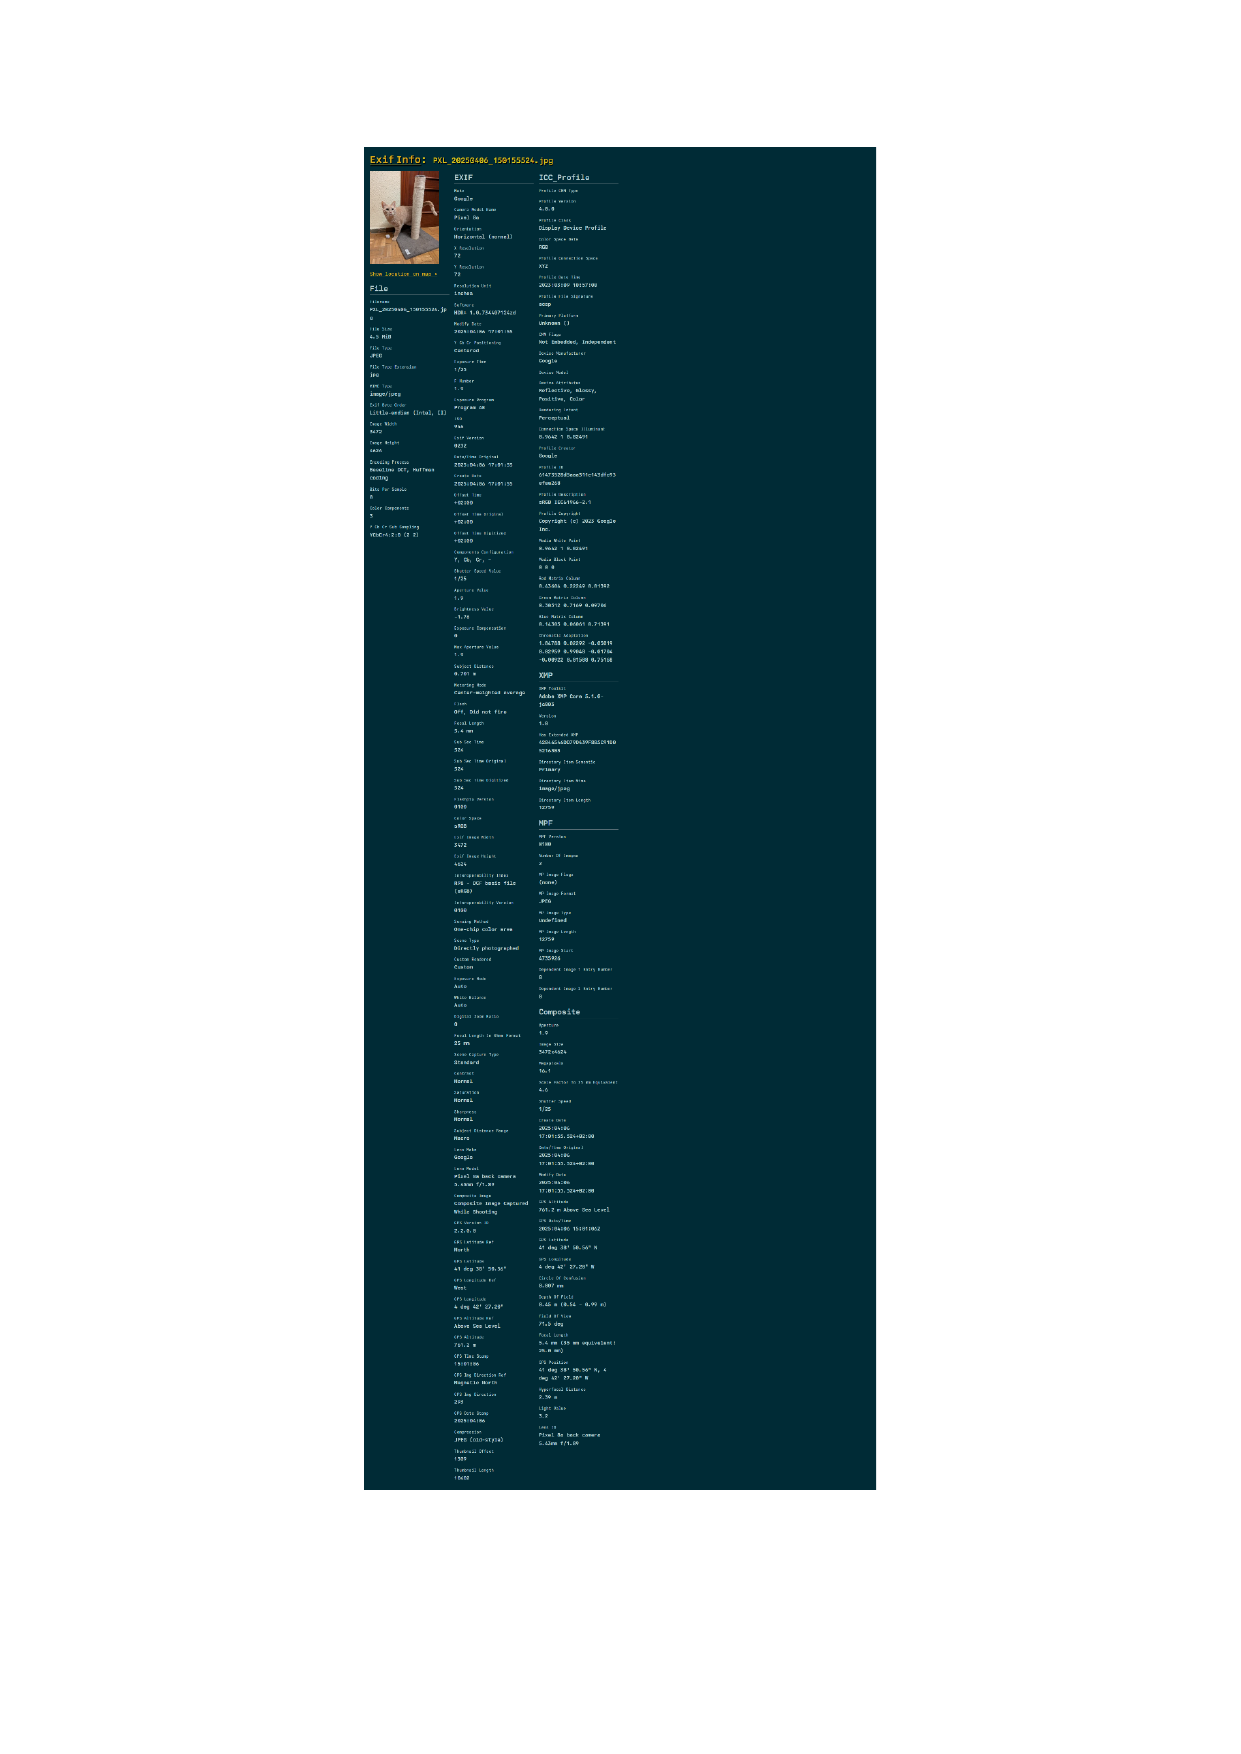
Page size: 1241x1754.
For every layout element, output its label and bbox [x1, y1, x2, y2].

picture [462, 158, 477, 163]
picture [411, 156, 419, 162]
picture [371, 172, 438, 263]
picture [499, 158, 510, 163]
picture [540, 821, 552, 825]
picture [513, 158, 524, 163]
picture [371, 157, 420, 166]
